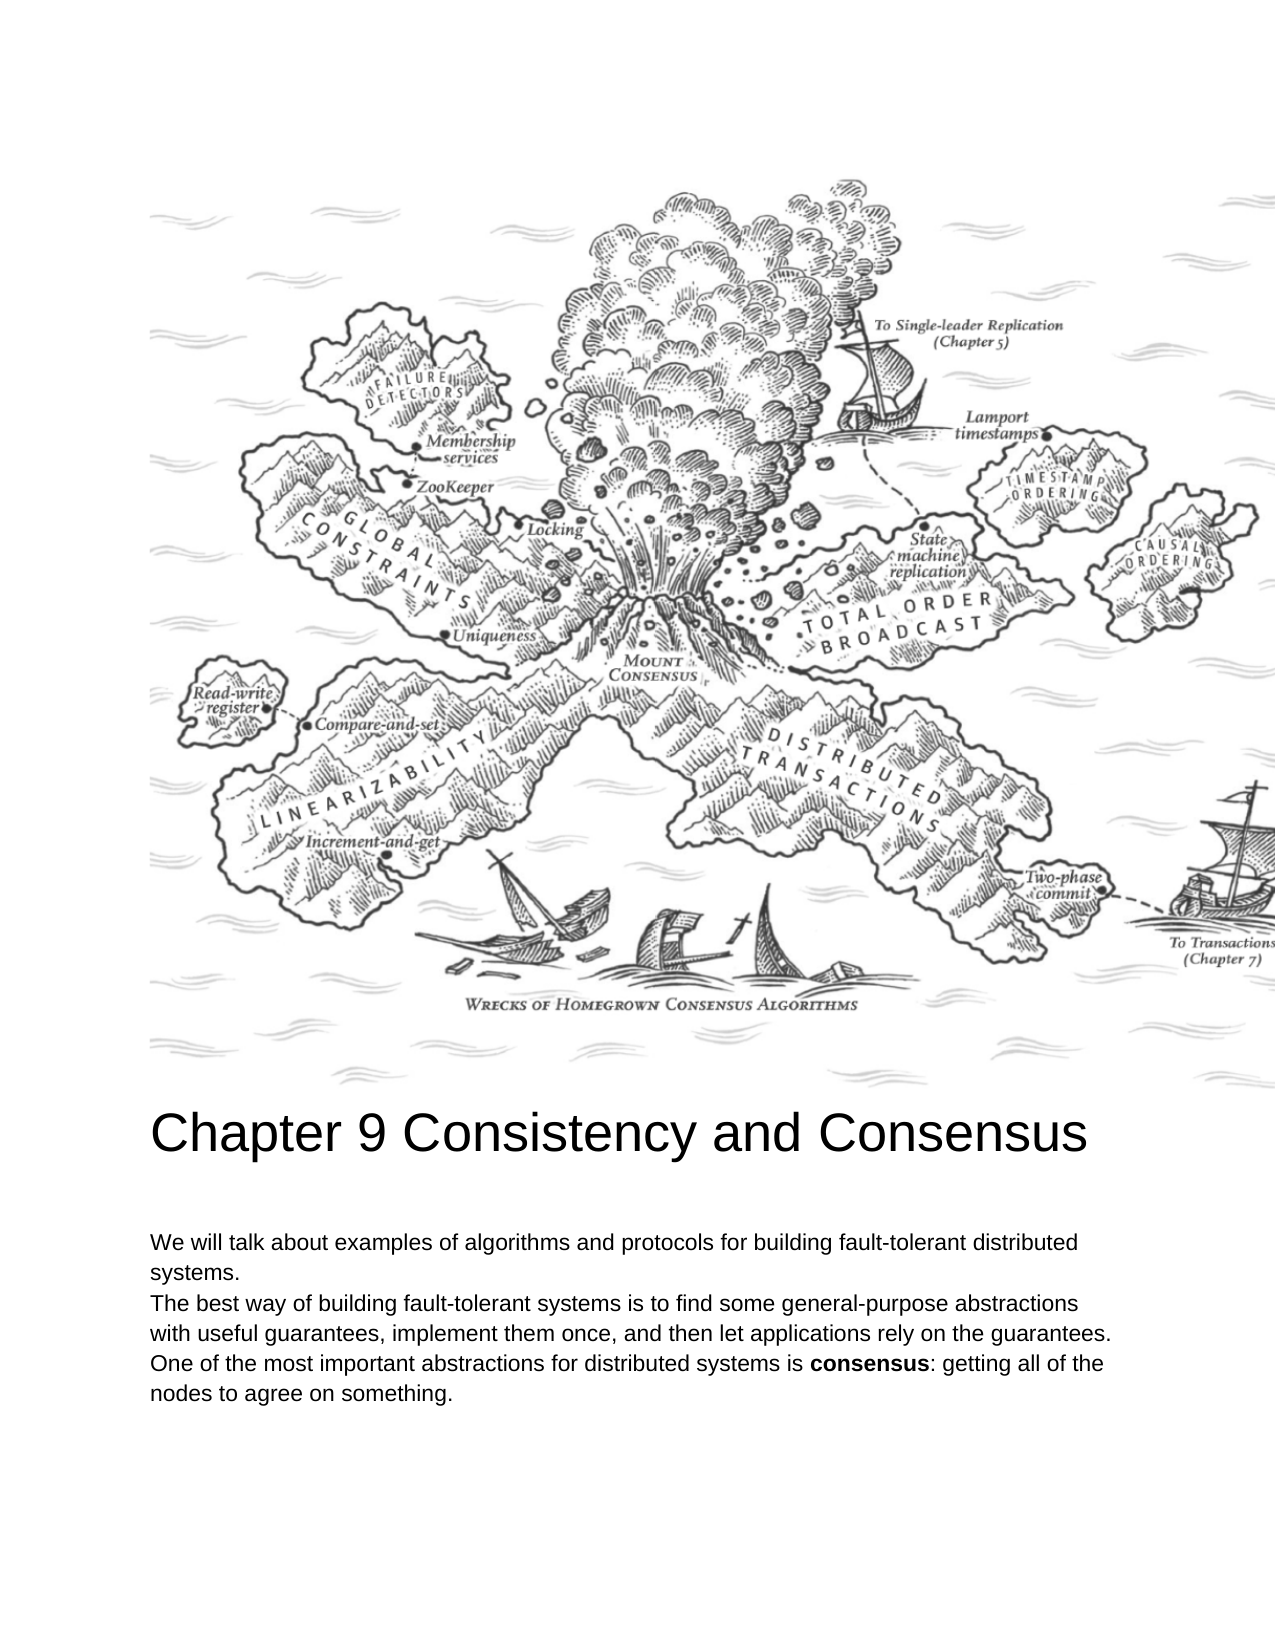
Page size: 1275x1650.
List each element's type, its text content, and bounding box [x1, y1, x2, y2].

text The best way of building fault-tolerant systems is to find some general-purpose abstractions with useful guarantees, implement them once, and then let applications rely on the guarantees. [150, 1289, 1125, 1346]
text We will talk about examples of algorithms and protocols for building fault-tolerant distributed systems. [150, 1229, 1125, 1286]
picture [151, 150, 1275, 1094]
text One of the most important abstractions for distributed systems is consensus: getting all of the nodes to agree on something. [150, 1350, 1125, 1406]
title Chapter 9 Consistency and Consensus [150, 1100, 1125, 1162]
